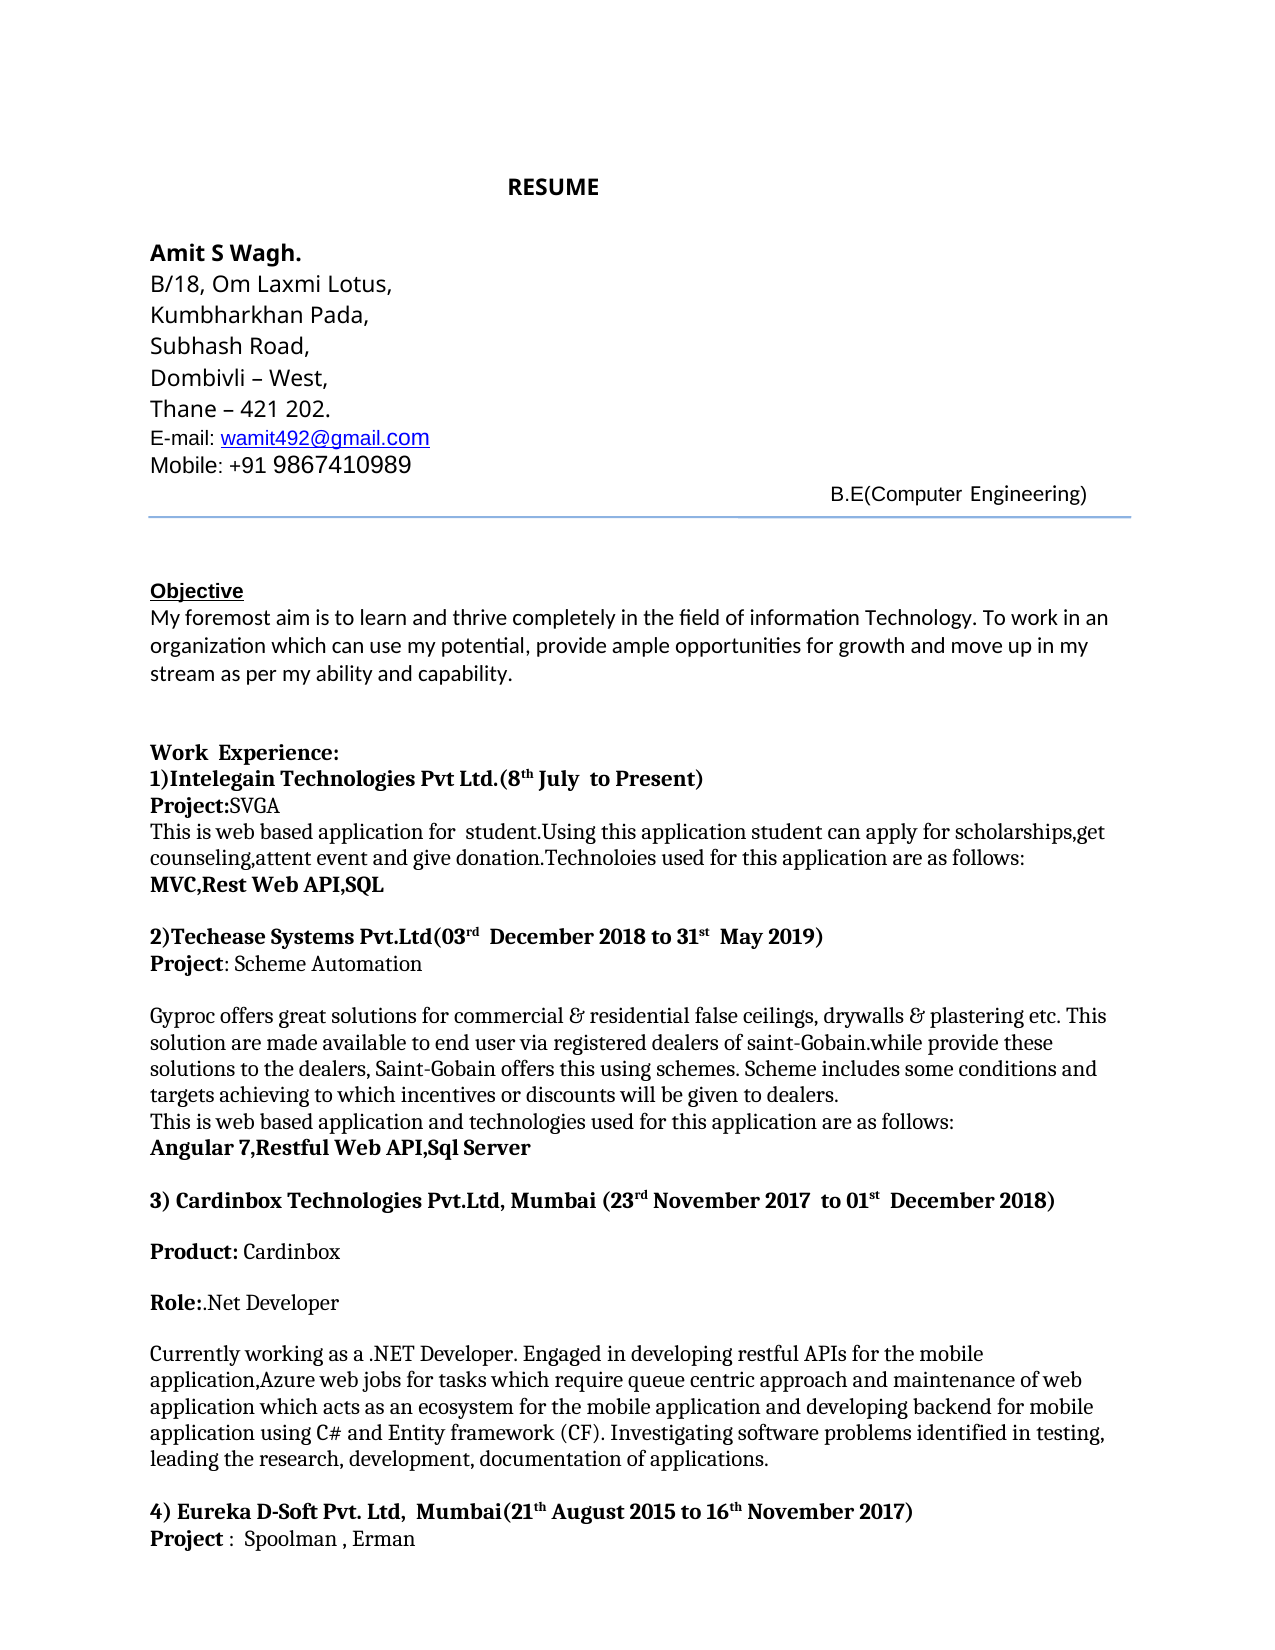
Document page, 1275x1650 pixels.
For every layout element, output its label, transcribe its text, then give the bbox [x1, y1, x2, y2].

text Objective [150, 579, 1125, 603]
text RESUME [150, 171, 1125, 202]
text Mobile: +91 9867410989 [150, 450, 1094, 479]
text Project : Spoolman , Erman [150, 1525, 1125, 1552]
text Amit S Wagh. [150, 236, 1125, 268]
text Thane – 421 202. [150, 393, 1125, 424]
text B.E(Computer Engineering) [150, 479, 1094, 507]
text 1)Intelegain Technologies Pvt Ltd.(8th July to Present) [150, 766, 1125, 792]
text Subhash Road, [150, 330, 1125, 361]
text 4) Eureka D-Soft Pvt. Ltd, Mumbai(21th August 2015 to 16th November 2017) [150, 1499, 1125, 1525]
text This is web based application and technologies used for this application are as follows: [150, 1109, 1125, 1135]
text My foremost aim is to learn and thrive completely in the field of information Technology. To work in an organization which can use my potential, provide ample opportunities for growth and move up in my stream as per my ability and capability. [150, 603, 1125, 687]
text Angular 7,Restful Web API,Sql Server [150, 1135, 1125, 1161]
text Kumbharkhan Pada, [150, 299, 1125, 330]
text E-mail: wamit492@gmail.com [150, 424, 1125, 450]
text Currently working as a .NET Developer. Engaged in developing restful APIs for the mobile application,Azure web jobs for tasks which require queue centric approach and maintenance of web application which acts as an ecosystem for the mobile application and developing backend for mobile application using C# and Entity framework (CF). Investigating software problems identified in testing, leading the research, development, documentation of applications. [150, 1341, 1125, 1473]
text B/18, Om Laxmi Lotus, [150, 268, 1125, 299]
text Role:.Net Developer [150, 1290, 1125, 1316]
text 2)Techease Systems Pvt.Ltd(03rd December 2018 to 31st May 2019) [150, 924, 1125, 951]
text Project: Scheme Automation [150, 951, 1125, 977]
text Project:SVGA [150, 792, 1125, 819]
text Work Experience: [150, 740, 1125, 766]
text This is web based application for student.Using this application student can apply for scholarships,get counseling,attent event and give donation.Technoloies used for this application are as follows: [150, 819, 1125, 871]
text Dombivli – West, [150, 361, 1125, 393]
text 3) Cardinbox Technologies Pvt.Ltd, Mumbai (23rd November 2017 to 01st December 2018) [150, 1188, 1125, 1214]
text Product: Cardinbox [150, 1239, 1125, 1265]
text MVC,Rest Web API,SQL [150, 871, 1125, 898]
text Gyproc offers great solutions for commercial & residential false ceilings, drywalls & plastering etc. This solution are made available to end user via registered dealers of saint-Gobain.while provide these solutions to the dealers, Saint-Gobain offers this using schemes. Scheme includes some conditions and targets achieving to which incentives or discounts will be given to dealers. [150, 1003, 1125, 1109]
